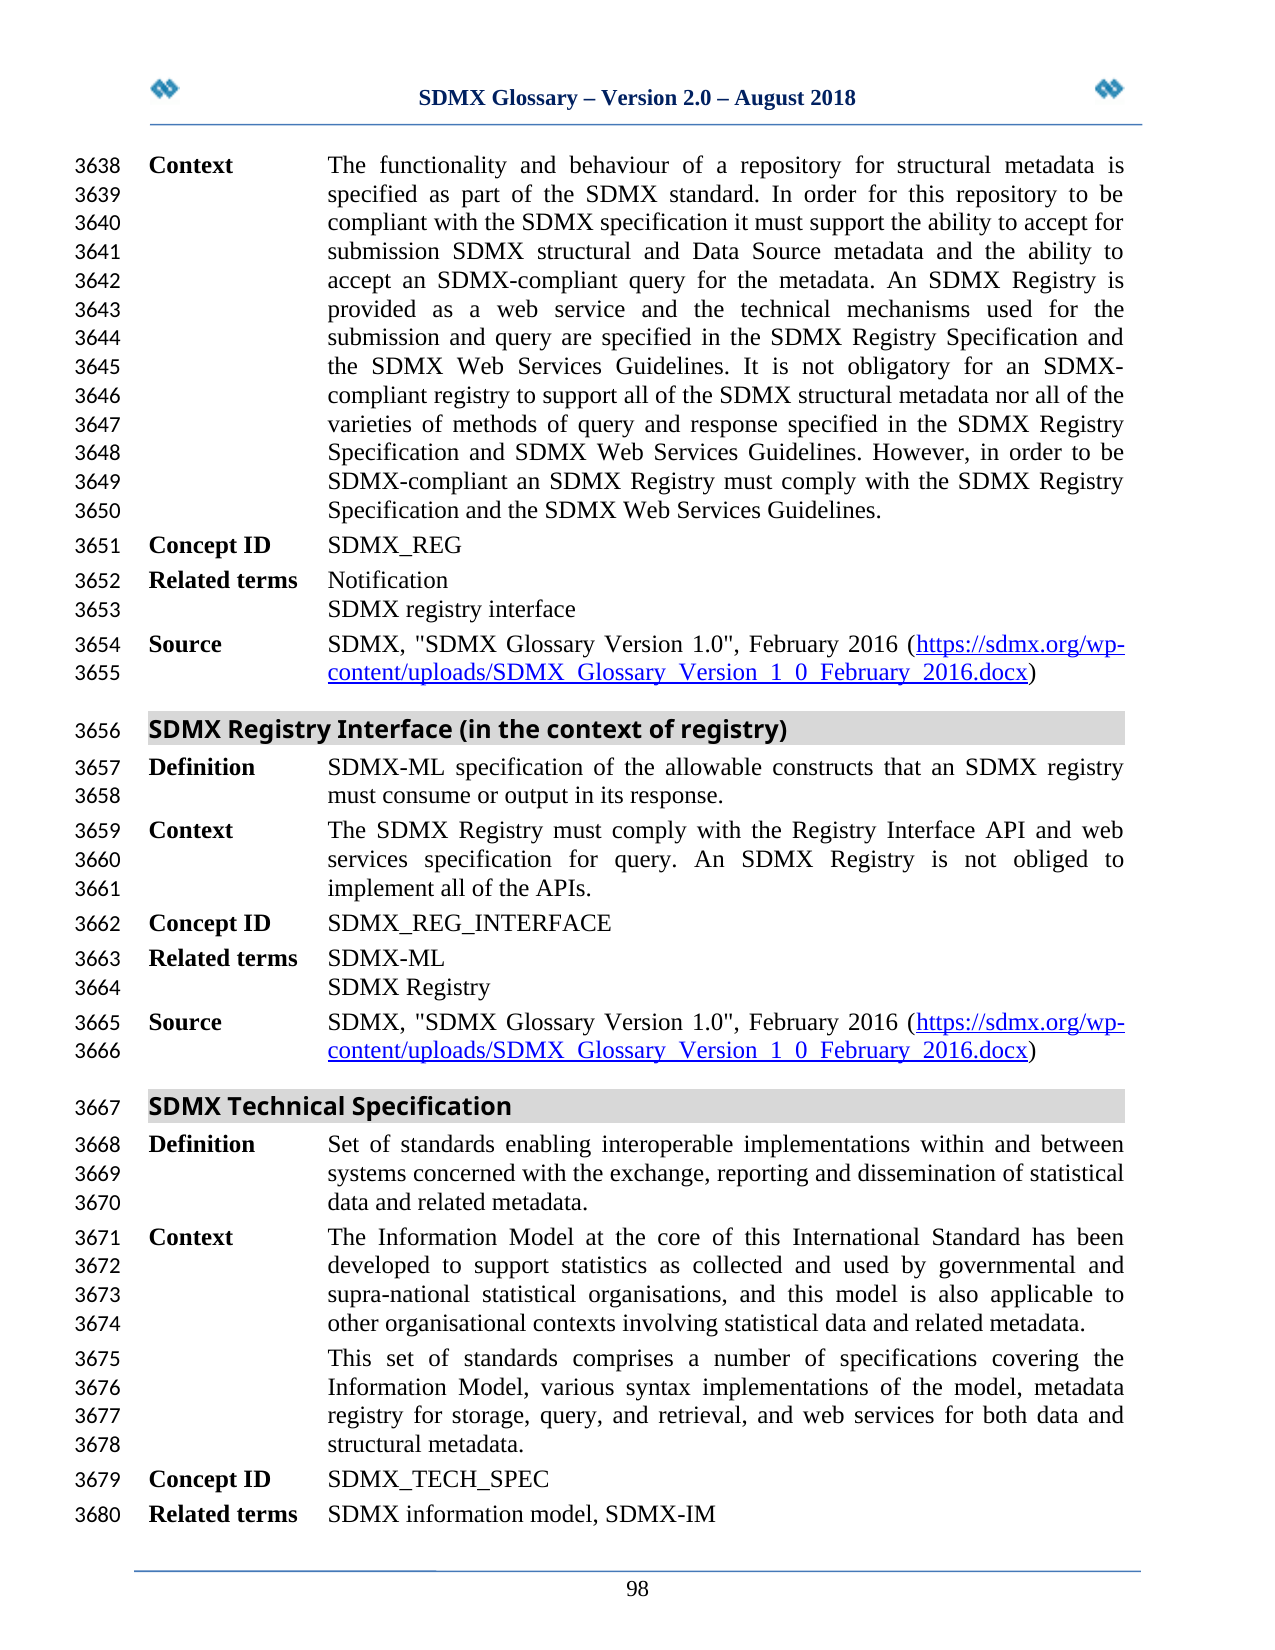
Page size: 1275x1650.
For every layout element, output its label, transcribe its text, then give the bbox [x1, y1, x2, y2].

subtitle SDMX Registry Interface (in the context of registry) [148, 711, 1125, 745]
text Source SDMX, "SDMX Glossary Version 1.0", February 2016 (https://sdmx.org/wp-content/uploads/SDMX_Glossary_Version_1_0_February_2016.docx) [148, 629, 1125, 686]
picture [150, 75, 180, 105]
text Concept ID SDMX_TECH_SPEC [148, 1464, 1125, 1493]
text Related terms SDMX information model, SDMX-IM [148, 1499, 1125, 1528]
text SDMX Registry [148, 972, 1125, 1000]
text Context The Information Model at the core of this International Standard has been developed to support statistics as collected and used by governmental and supra-national statistical organisations, and this model is also applicable to other organisational contexts involving statistical data and related metadata. [148, 1222, 1125, 1337]
text SDMX registry interface [148, 594, 1125, 622]
subtitle SDMX Technical Specification [148, 1089, 1125, 1123]
picture [1094, 75, 1125, 105]
text This set of standards comprises a number of specifications covering the Information Model, various syntax implementations of the model, metadata registry for storage, query, and retrieval, and web services for both data and structural metadata. [148, 1343, 1125, 1458]
text Concept ID SDMX_REG_INTERFACE [148, 908, 1125, 937]
text Related terms SDMX-ML [148, 943, 1125, 972]
text Source SDMX, "SDMX Glossary Version 1.0", February 2016 (https://sdmx.org/wp-content/uploads/SDMX_Glossary_Version_1_0_February_2016.docx) [148, 1007, 1125, 1064]
text Concept ID SDMX_REG [148, 530, 1125, 559]
text Context The functionality and behaviour of a repository for structural metadata is specified as part of the SDMX standard. In order for this repository to be compliant with the SDMX specification it must support the ability to accept for submission SDMX structural and Data Source metadata and the ability to accept an SDMX-compliant query for the metadata. An SDMX Registry is provided as a web service and the technical mechanisms used for the submission and query are specified in the SDMX Registry Specification and the SDMX Web Services Guidelines. It is not obligatory for an SDMX-compliant registry to support all of the SDMX structural metadata nor all of the varieties of methods of query and response specified in the SDMX Registry Specification and SDMX Web Services Guidelines. However, in order to be SDMX-compliant an SDMX Registry must comply with the SDMX Registry Specification and the SDMX Web Services Guidelines. [148, 150, 1125, 524]
text Related terms Notification [148, 565, 1125, 594]
text Definition Set of standards enabling interoperable implementations within and between systems concerned with the exchange, reporting and dissemination of statistical data and related metadata. [148, 1129, 1125, 1216]
text Context The SDMX Registry must comply with the Registry Interface API and web services specification for query. An SDMX Registry is not obliged to implement all of the APIs. [148, 815, 1125, 902]
text Definition SDMX-ML specification of the allowable constructs that an SDMX registry must consume or output in its response. [148, 752, 1125, 809]
